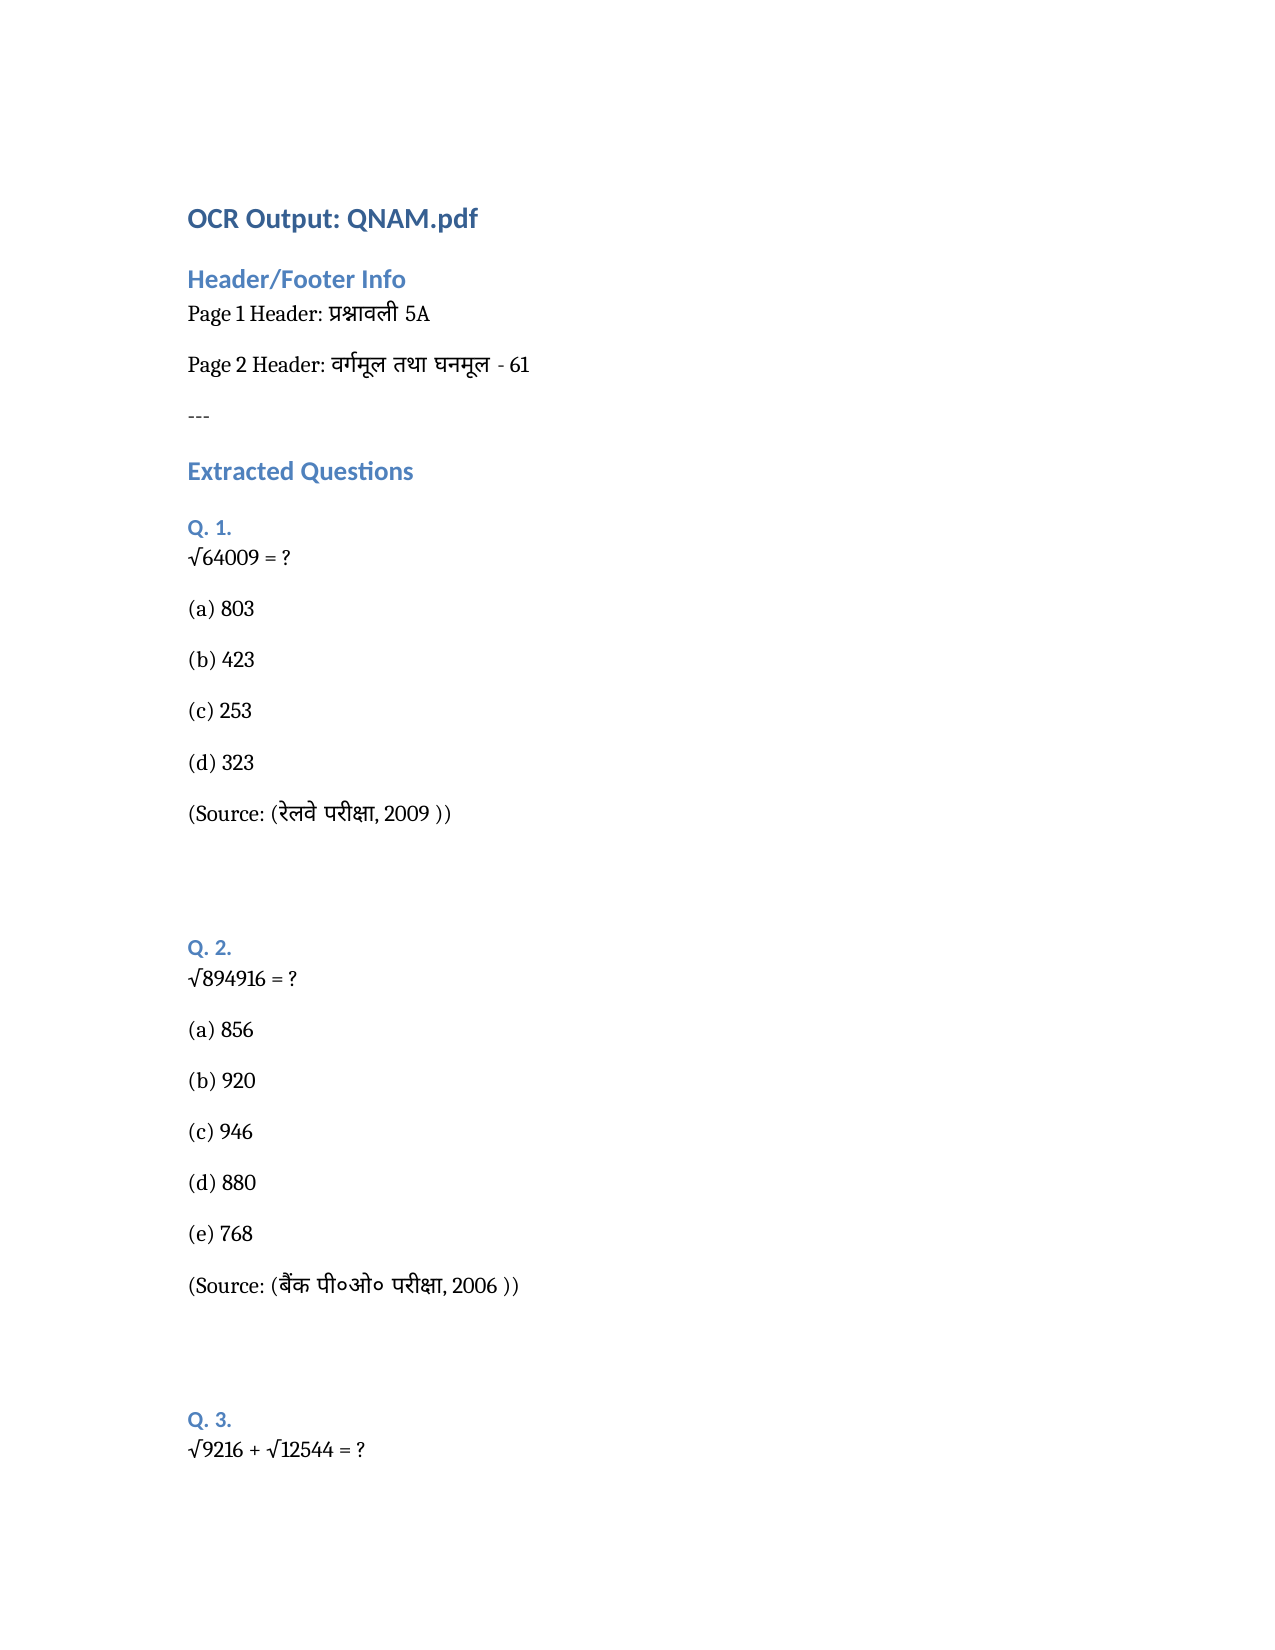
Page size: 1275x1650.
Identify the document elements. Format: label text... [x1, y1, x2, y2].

text √64009 = ? [187, 545, 1087, 572]
text (c) 253 [187, 698, 1087, 725]
text (d) 323 [187, 749, 1087, 776]
text Page 1 Header: प्रश्नावली 5A [187, 300, 1087, 327]
subtitle Extracted Questions [187, 454, 1087, 487]
subtitle Q. 2. [187, 933, 1087, 961]
text (e) 768 [187, 1221, 1087, 1247]
text (a) 856 [187, 1017, 1087, 1043]
subtitle Header/Footer Info [187, 262, 1087, 295]
text --- [187, 403, 1087, 429]
text (b) 423 [187, 647, 1087, 674]
text (Source: (रेलवे परीक्षा, 2009 )) [187, 800, 1087, 827]
text (b) 920 [187, 1068, 1087, 1094]
subtitle Q. 1. [187, 513, 1087, 541]
text (d) 880 [187, 1170, 1087, 1196]
text √894916 = ? [187, 966, 1087, 992]
text Page 2 Header: वर्गमूल तथा घनमूल - 61 [352, 351, 1087, 378]
text Page 2 Header: वर्गमूल तथा घनमूल - 61 [187, 351, 366, 378]
text (Source: (बैंक पी०ओ० परीक्षा, 2006 )) [187, 1272, 1087, 1299]
text √9216 + √12544 = ? [187, 1437, 1087, 1463]
subtitle OCR Output: QNAM.pdf [187, 200, 1087, 236]
subtitle Q. 3. [187, 1405, 1087, 1433]
text (a) 803 [187, 596, 1087, 623]
text (c) 946 [187, 1119, 1087, 1145]
